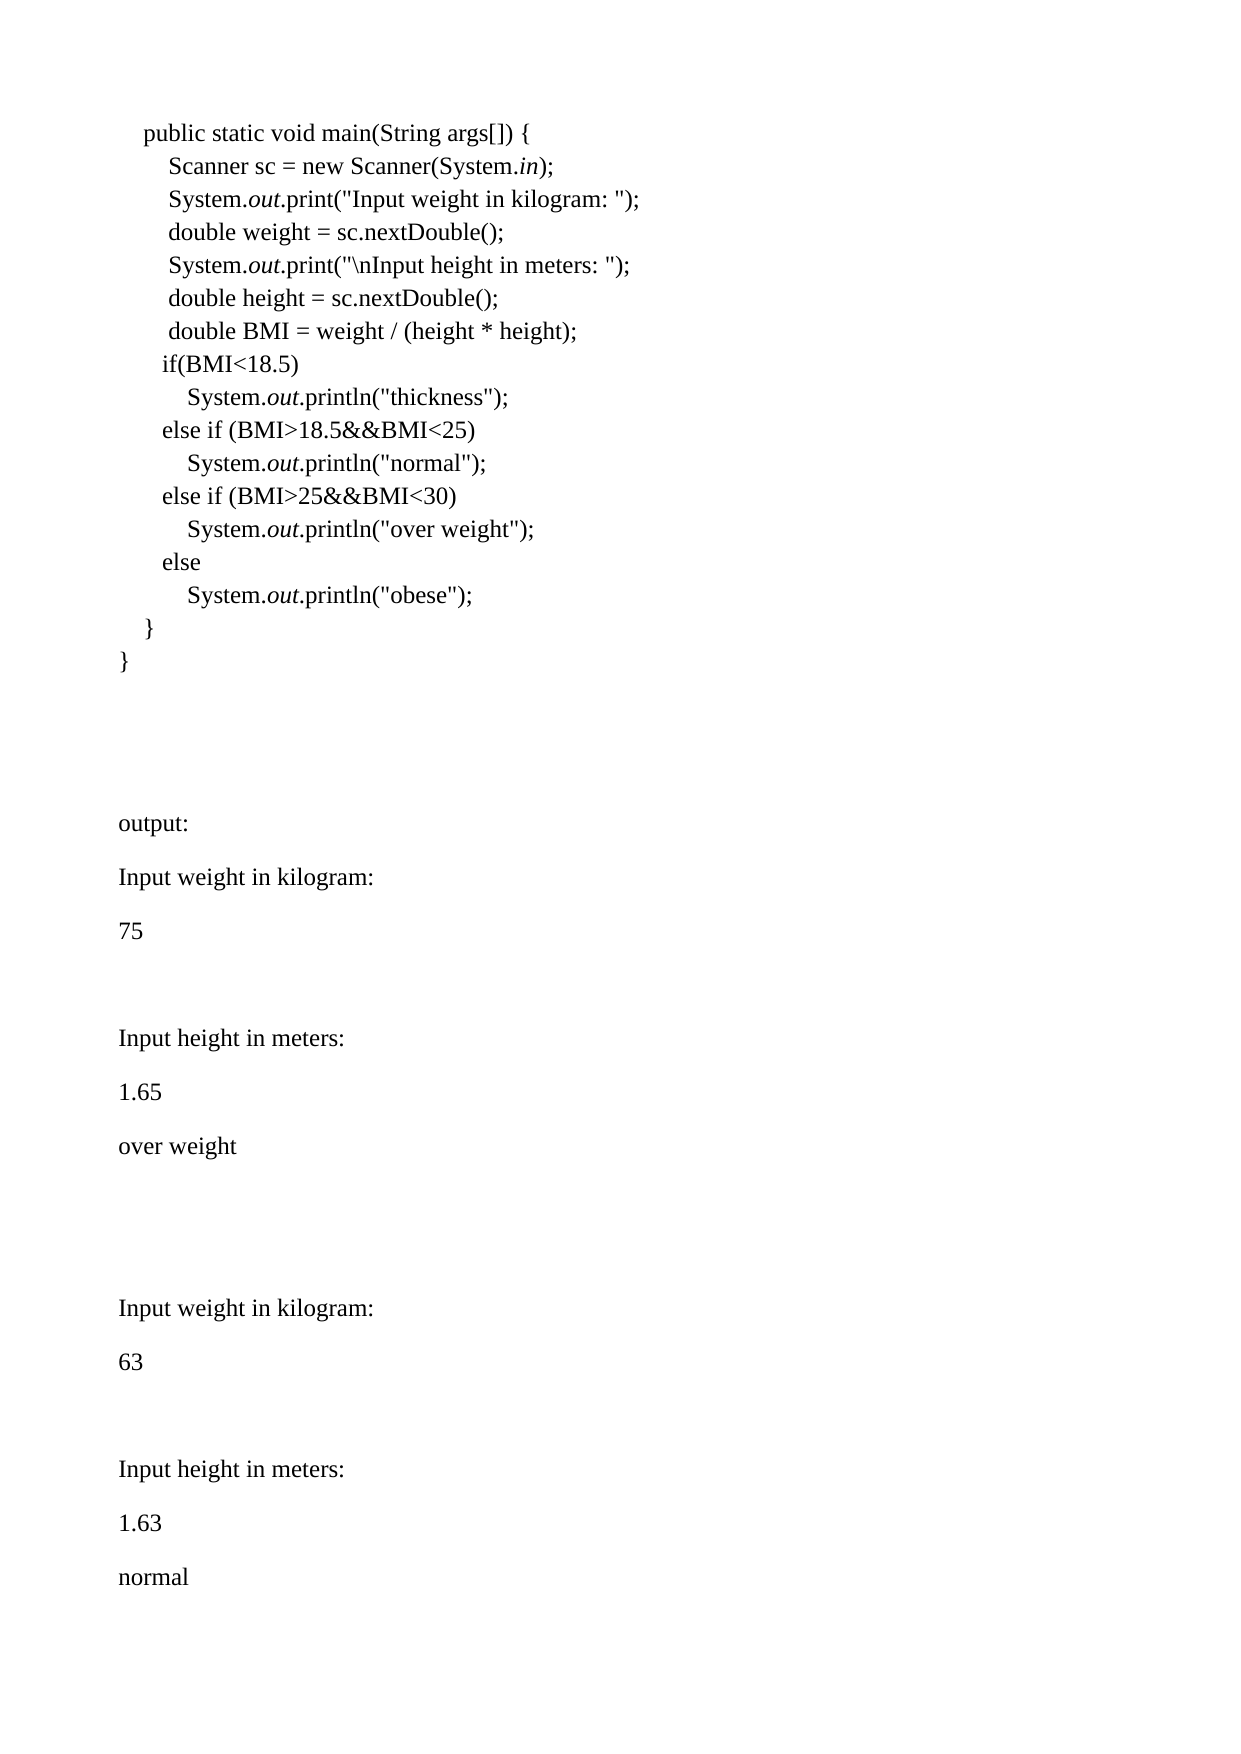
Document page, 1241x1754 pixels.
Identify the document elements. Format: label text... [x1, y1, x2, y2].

text output: [118, 808, 1122, 837]
text Input weight in kilogram: [118, 862, 1122, 891]
text Input weight in kilogram: [118, 1293, 1122, 1321]
text Input height in meters: [118, 1023, 1122, 1052]
text Input height in meters: [118, 1454, 1122, 1483]
text over weight [118, 1131, 1122, 1160]
text 1.63 [118, 1508, 1122, 1537]
text normal [118, 1562, 1122, 1591]
text 63 [118, 1347, 1122, 1375]
text 75 [118, 916, 1122, 944]
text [118, 118, 1122, 675]
text 1.65 [118, 1077, 1122, 1106]
